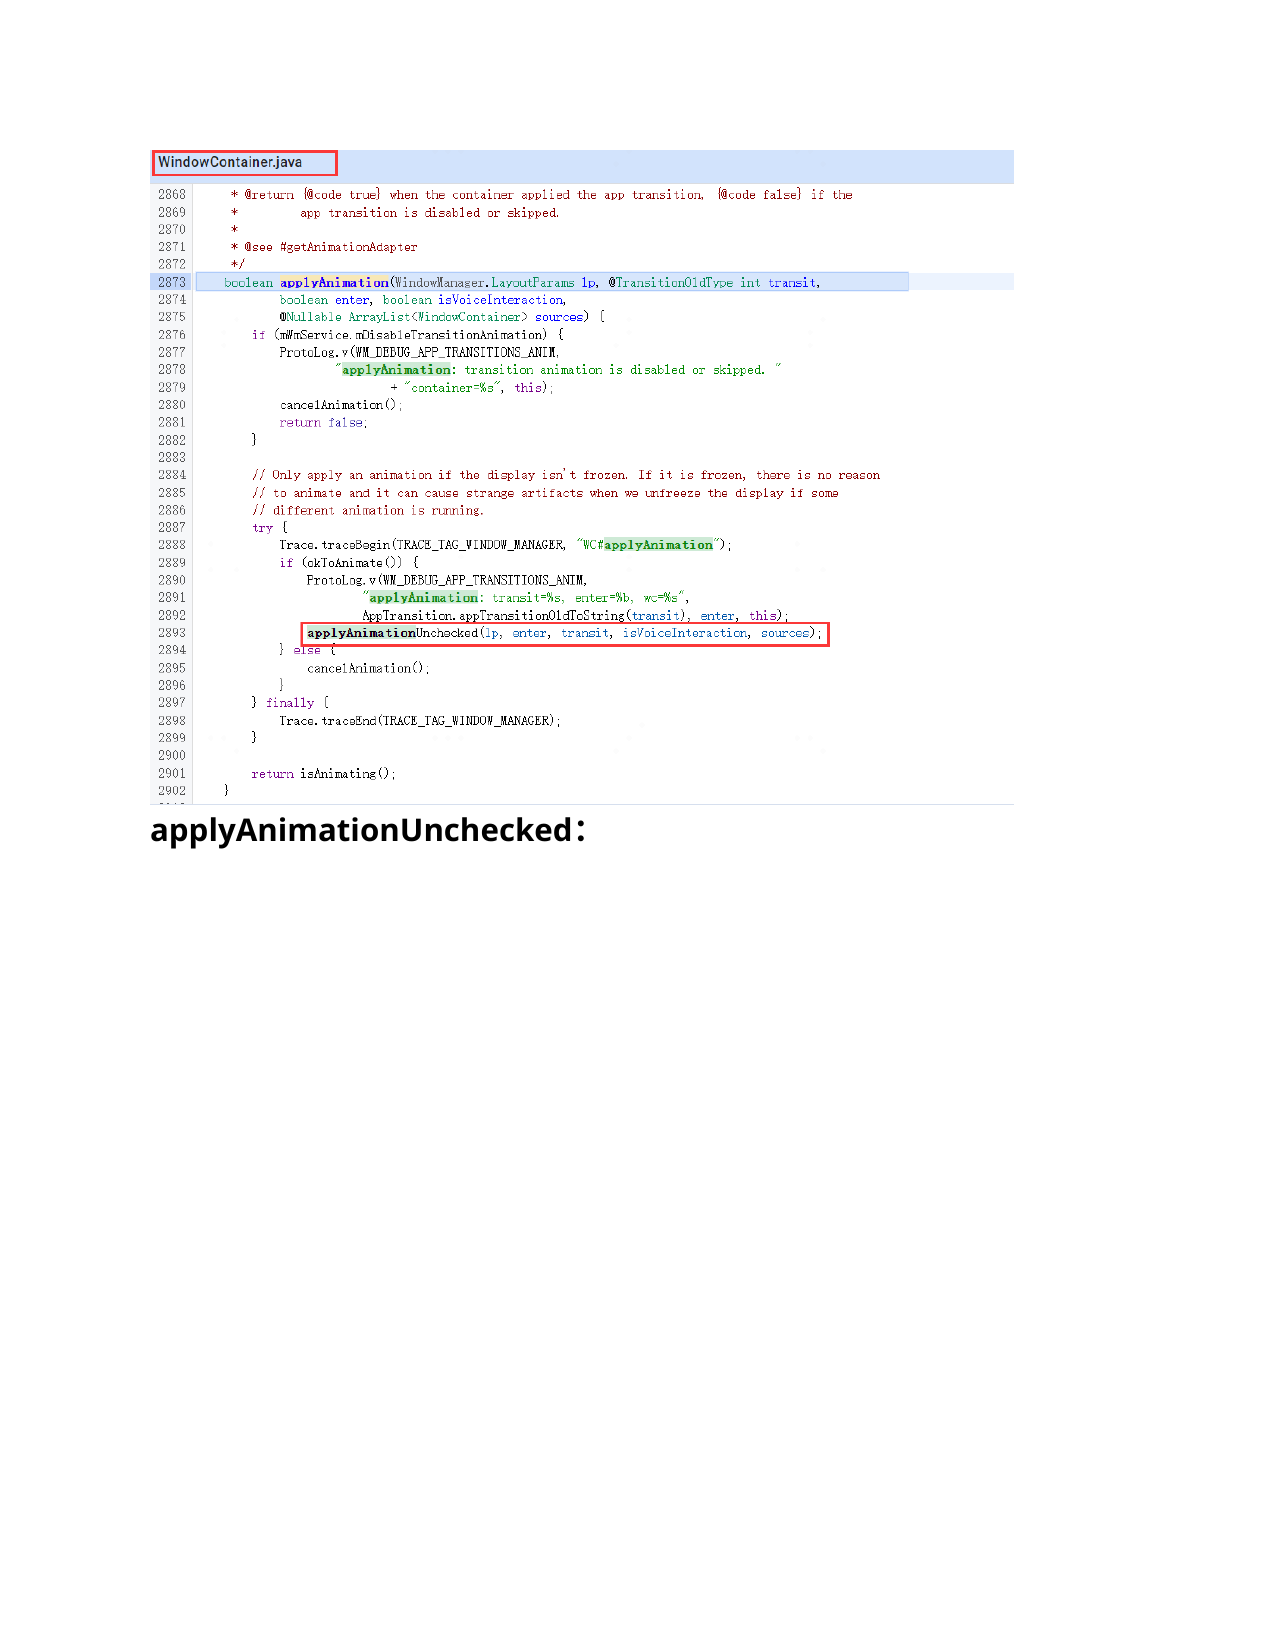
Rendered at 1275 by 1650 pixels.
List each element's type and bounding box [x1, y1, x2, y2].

picture [150, 150, 1014, 805]
